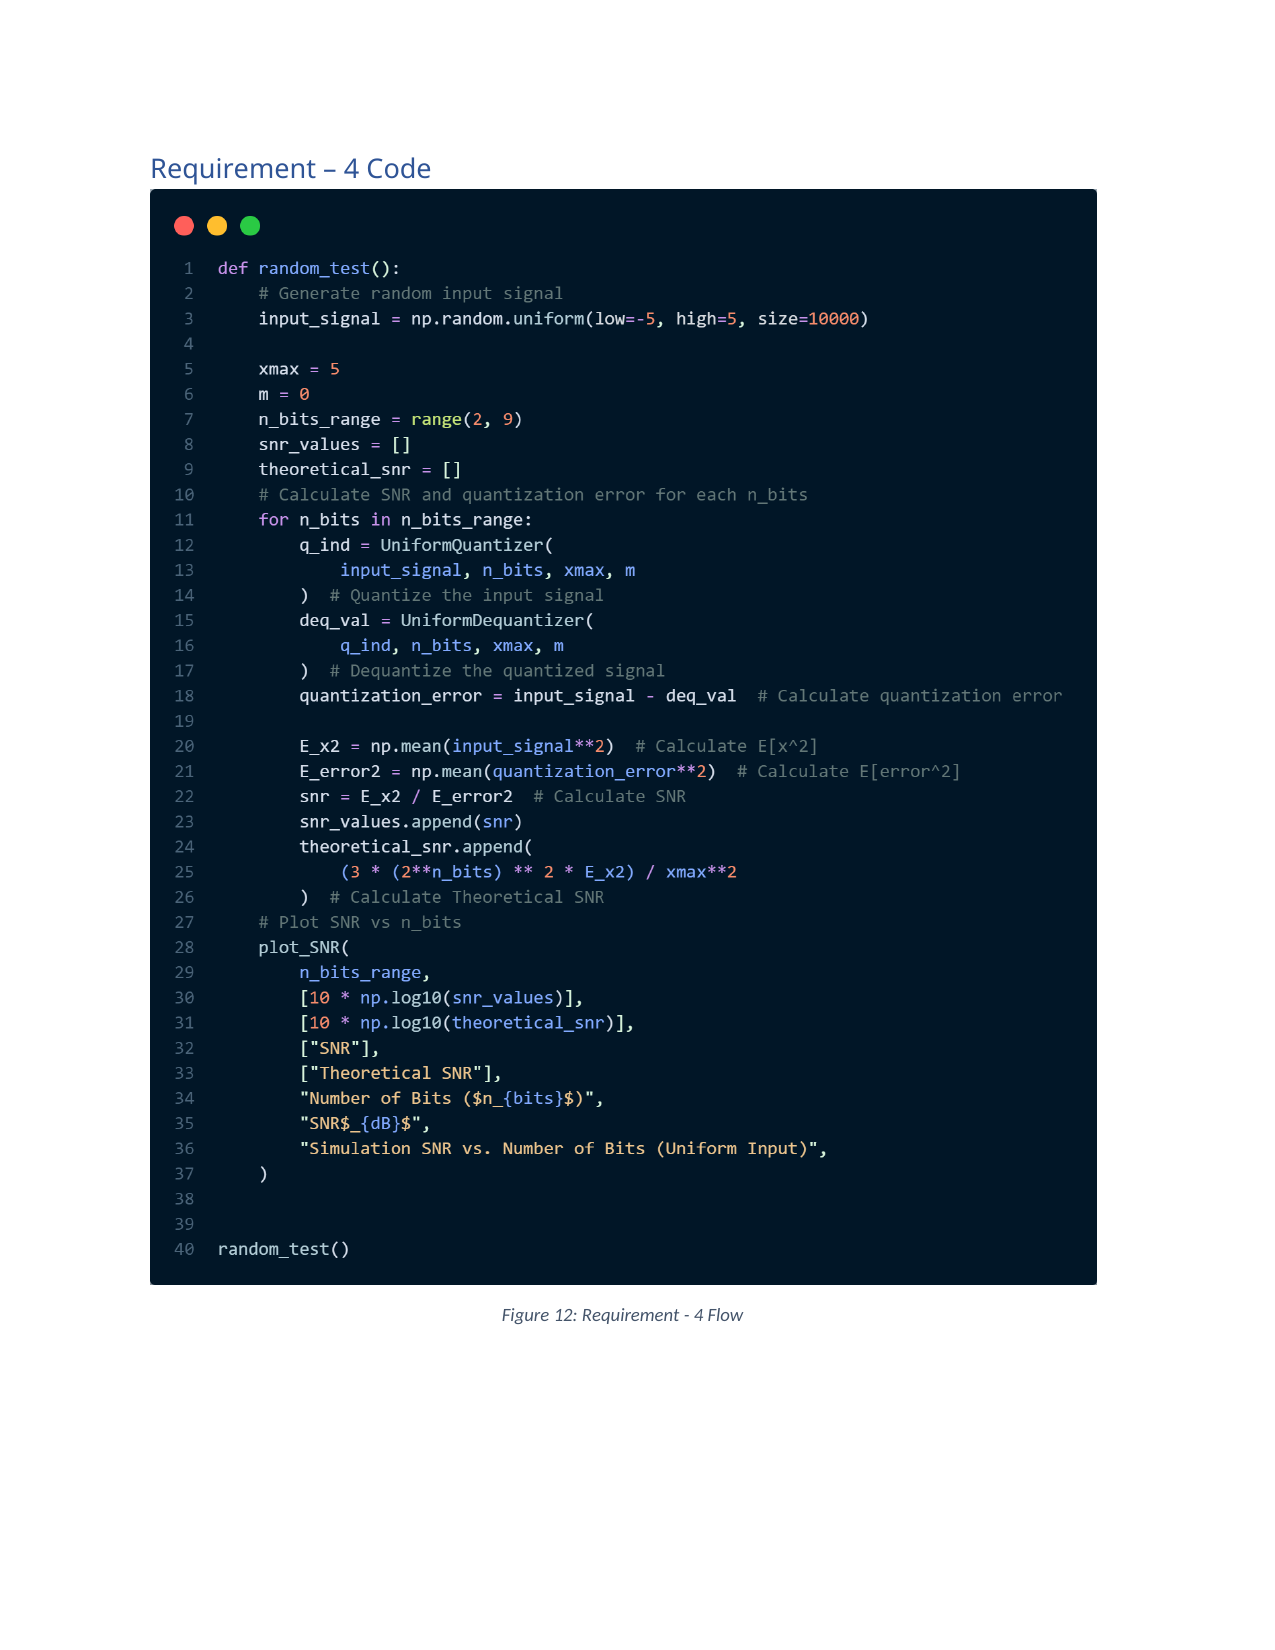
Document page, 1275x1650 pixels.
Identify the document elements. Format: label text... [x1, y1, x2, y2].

picture [150, 189, 1097, 1285]
subtitle Requirement – 4 Code [150, 150, 1097, 187]
